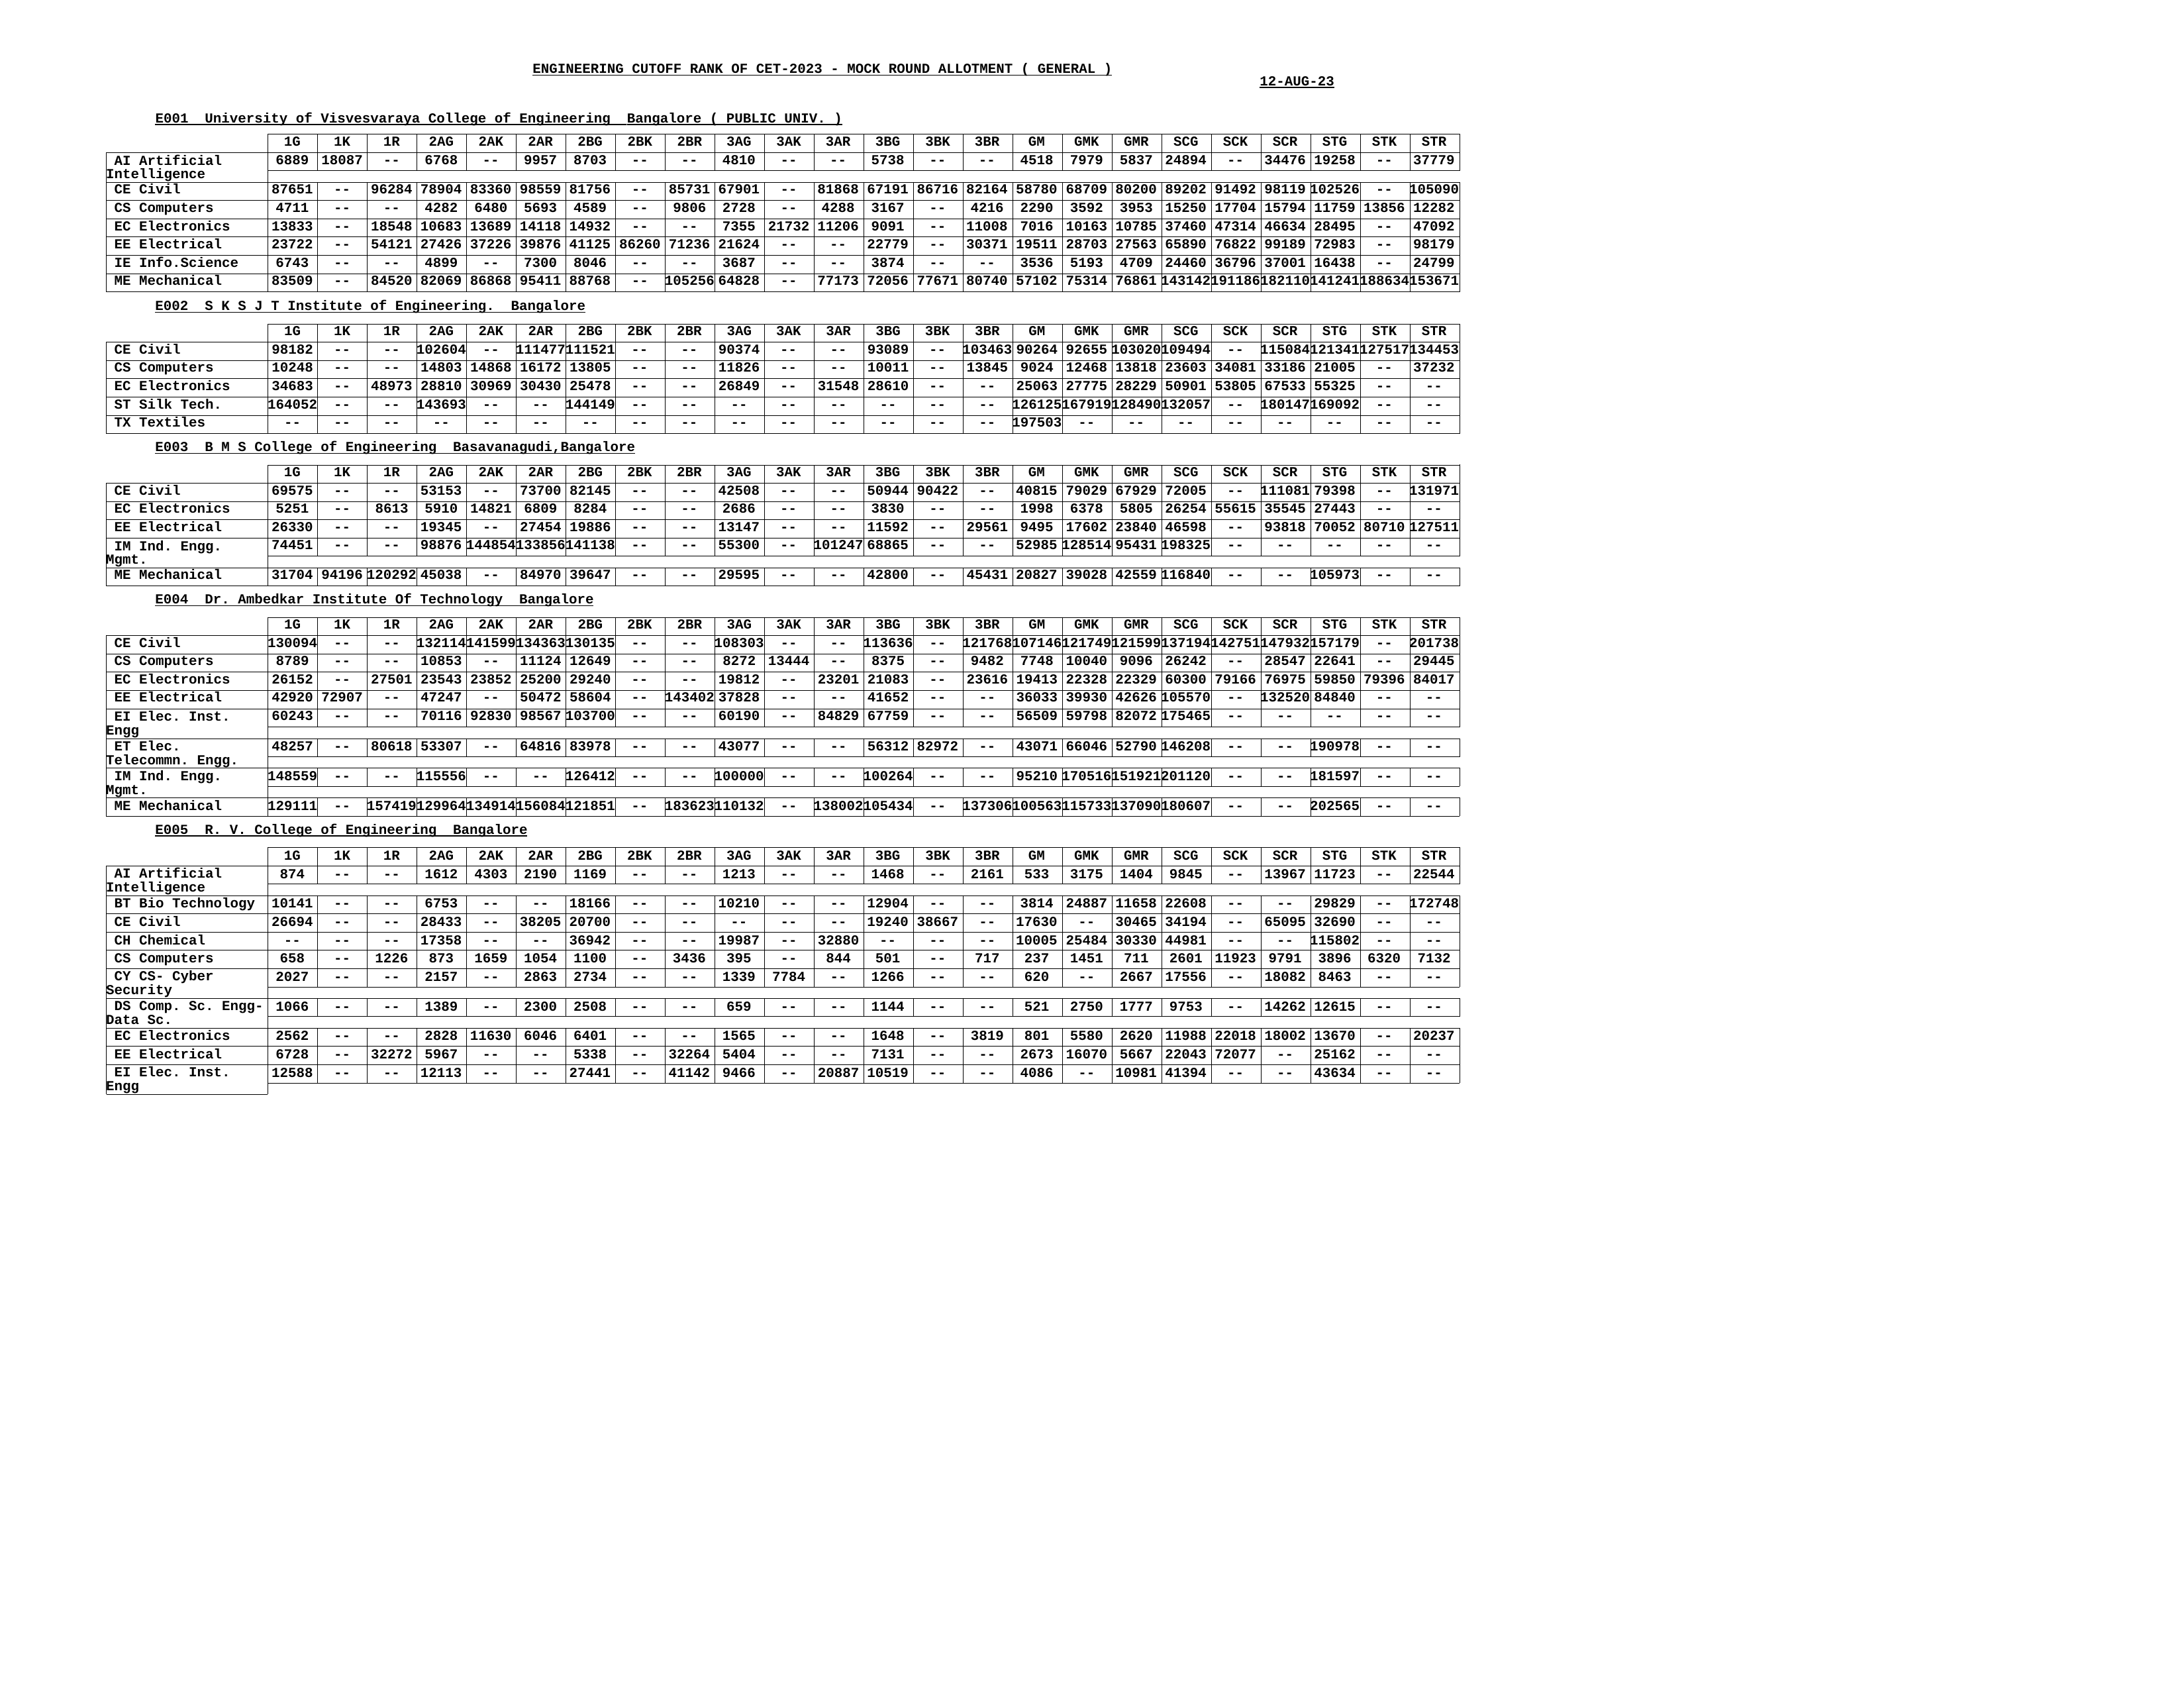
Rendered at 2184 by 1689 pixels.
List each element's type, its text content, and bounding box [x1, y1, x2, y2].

table_cell 18082 [1262, 969, 1311, 986]
table_cell 6889 [268, 153, 317, 170]
table_cell -- [616, 654, 665, 672]
table_cell 22329 [1113, 672, 1162, 690]
table_cell -- [964, 256, 1013, 273]
table_cell 164052 [268, 397, 317, 415]
table_cell -- [517, 1065, 566, 1082]
table_cell -- [1262, 1047, 1311, 1064]
table_cell -- [616, 1065, 665, 1082]
table_cell -- [616, 397, 665, 415]
table_cell 84970 [517, 568, 566, 586]
table_header 2BR [666, 466, 715, 483]
table_cell 71236 [666, 237, 715, 255]
table_cell 45038 [417, 568, 466, 586]
table_cell -- [368, 914, 417, 932]
table_cell -- [318, 219, 367, 236]
table_cell -- [666, 568, 715, 586]
table_cell -- [318, 538, 367, 556]
table_cell -- [1212, 914, 1261, 932]
table_header 2BG [566, 134, 615, 152]
table_cell 1066 [268, 999, 317, 1016]
table_cell -- [368, 768, 417, 786]
table_cell -- [368, 933, 417, 950]
table_cell 13856 [1361, 201, 1410, 219]
table_cell 53153 [417, 484, 466, 501]
table_cell -- [616, 636, 665, 654]
table_cell 13967 [1262, 866, 1311, 884]
table_cell ET Elec. Telecommn. Engg. [107, 739, 268, 768]
table_cell 67191 [864, 183, 913, 200]
table_cell -- [964, 1065, 1013, 1082]
table_cell IM Ind. Engg. Mgmt. [107, 538, 268, 568]
table_cell 68865 [864, 538, 913, 556]
table_cell CS Computers [107, 361, 268, 378]
table_cell 84017 [1411, 672, 1460, 690]
table_cell 501 [864, 950, 913, 968]
table_cell 13147 [715, 520, 764, 538]
table_header SCK [1212, 618, 1261, 635]
table_cell TX Textiles [107, 416, 268, 433]
table_cell -- [765, 502, 814, 519]
table_cell 10163 [1063, 219, 1112, 236]
table_cell EE Electrical [107, 520, 268, 538]
table_cell 60190 [715, 709, 764, 727]
table_cell 24887 [1063, 896, 1112, 913]
table_cell 60300 [1162, 672, 1211, 690]
table_cell [268, 556, 1460, 568]
table_cell 86868 [467, 274, 516, 291]
table_cell -- [566, 416, 615, 433]
table_cell 7016 [1013, 219, 1062, 236]
table_cell 37232 [1411, 361, 1460, 378]
table_cell 144149 [566, 397, 615, 415]
table_cell 22328 [1063, 672, 1112, 690]
table_cell 17704 [1212, 201, 1261, 219]
table_cell -- [914, 691, 963, 708]
table_cell -- [964, 502, 1013, 519]
table_cell 1659 [467, 950, 516, 968]
table_cell -- [616, 933, 665, 950]
table_cell -- [964, 691, 1013, 708]
table_header STK [1361, 325, 1410, 342]
table_cell -- [1411, 691, 1460, 708]
table_header 2AR [517, 618, 566, 635]
table_cell 67901 [715, 183, 764, 200]
table_cell -- [666, 914, 715, 932]
table_cell 23722 [268, 237, 317, 255]
table_cell -- [616, 520, 665, 538]
table_cell 84520 [368, 274, 417, 291]
table_cell -- [765, 1047, 814, 1064]
table_cell -- [815, 866, 864, 884]
table_cell -- [914, 636, 963, 654]
table_header 2BR [666, 618, 715, 635]
table_cell -- [1063, 914, 1112, 932]
table_cell -- [368, 256, 417, 273]
table_header 3AG [715, 466, 764, 483]
table_cell 2620 [1113, 1029, 1162, 1046]
table_cell -- [914, 342, 963, 360]
table_cell 6728 [268, 1047, 317, 1064]
table_cell 126125 [1013, 397, 1062, 415]
table_cell -- [368, 416, 417, 433]
table_cell CS Computers [107, 201, 268, 219]
table_cell 143402 [666, 691, 715, 708]
table_cell -- [517, 416, 566, 433]
table_cell 156084 [517, 798, 566, 816]
table_cell -- [616, 153, 665, 170]
table_header 3BK [914, 848, 963, 866]
table_cell -- [318, 999, 367, 1016]
table_cell -- [517, 397, 566, 415]
table_cell -- [467, 416, 516, 433]
table_cell 70116 [417, 709, 466, 727]
table_cell -- [616, 484, 665, 501]
table_cell -- [616, 866, 665, 884]
table_cell 80740 [964, 274, 1013, 291]
table_cell -- [368, 866, 417, 884]
table_cell -- [616, 914, 665, 932]
table_cell -- [616, 950, 665, 968]
table_cell -- [1113, 416, 1162, 433]
table_cell -- [368, 636, 417, 654]
table_cell -- [318, 237, 367, 255]
table_cell 620 [1013, 969, 1062, 986]
table_cell 95210 [1013, 768, 1062, 786]
table_cell 12588 [268, 1065, 317, 1082]
table_cell EC Electronics [107, 672, 268, 690]
table_cell 25484 [1063, 933, 1112, 950]
table_cell 8375 [864, 654, 913, 672]
table_header GMR [1113, 848, 1162, 866]
table_cell 34081 [1212, 361, 1261, 378]
table_header STR [1411, 466, 1460, 483]
table_cell -- [666, 896, 715, 913]
table_header 1R [368, 325, 417, 342]
table_cell 65095 [1262, 914, 1311, 932]
table_cell -- [1212, 709, 1261, 727]
table_cell -- [815, 484, 864, 501]
table_cell 102604 [417, 342, 466, 360]
table_cell -- [914, 379, 963, 397]
table_cell -- [1361, 1047, 1410, 1064]
table_header STR [1411, 848, 1460, 866]
table_cell -- [1361, 397, 1410, 415]
table_cell 42800 [864, 568, 913, 586]
table_cell -- [1262, 709, 1311, 727]
table_cell 42920 [268, 691, 317, 708]
table_cell 48257 [268, 739, 317, 756]
table_header GMR [1113, 466, 1162, 483]
table_cell -- [368, 709, 417, 727]
table_cell -- [1311, 709, 1360, 727]
table_cell -- [765, 739, 814, 756]
table_cell -- [467, 1047, 516, 1064]
table_cell 11658 [1113, 896, 1162, 913]
table_cell -- [765, 798, 814, 816]
table_header 2AG [417, 848, 466, 866]
table_header 2BG [566, 325, 615, 342]
table_header STK [1361, 848, 1410, 866]
table_cell -- [864, 416, 913, 433]
table_cell 3436 [666, 950, 715, 968]
table_cell 10011 [864, 361, 913, 378]
table_cell 10981 [1113, 1065, 1162, 1082]
table_cell 72983 [1311, 237, 1360, 255]
table_cell 78904 [417, 183, 466, 200]
table_cell -- [467, 1065, 516, 1082]
table_header 3AK [765, 848, 814, 866]
table_header 2AR [517, 325, 566, 342]
table_cell 19345 [417, 520, 466, 538]
table_cell -- [616, 1029, 665, 1046]
table_cell 5693 [517, 201, 566, 219]
table_cell 3175 [1063, 866, 1112, 884]
table_cell -- [616, 969, 665, 986]
table_cell 13818 [1113, 361, 1162, 378]
table_cell -- [1212, 568, 1261, 586]
table_cell -- [1262, 768, 1311, 786]
table_cell 5837 [1113, 153, 1162, 170]
table_cell 22544 [1411, 866, 1460, 884]
table_cell -- [467, 933, 516, 950]
table_cell 56312 [864, 739, 913, 756]
table_header STK [1361, 134, 1410, 152]
table_cell -- [914, 672, 963, 690]
table_cell -- [467, 768, 516, 786]
table_cell -- [616, 342, 665, 360]
table_cell 98567 [517, 709, 566, 727]
table_cell 65890 [1162, 237, 1211, 255]
table_cell 42559 [1113, 568, 1162, 586]
table_cell 25162 [1311, 1047, 1360, 1064]
table_cell AI Artificial Intelligence [107, 866, 268, 896]
table_cell -- [1411, 1065, 1460, 1082]
table_cell 5580 [1063, 1029, 1112, 1046]
table_cell -- [765, 950, 814, 968]
table_cell 72005 [1162, 484, 1211, 501]
table_cell 169092 [1311, 397, 1360, 415]
table_cell 87651 [268, 183, 317, 200]
table_header STG [1311, 325, 1360, 342]
table_cell EC Electronics [107, 502, 268, 519]
table_cell EC Electronics [107, 1029, 268, 1046]
table_cell 22641 [1311, 654, 1360, 672]
table_header 3AR [815, 848, 864, 866]
table_cell 2828 [417, 1029, 466, 1046]
table_cell -- [318, 636, 367, 654]
table_cell -- [1212, 484, 1261, 501]
table_cell -- [815, 520, 864, 538]
table_cell 26849 [715, 379, 764, 397]
table_cell CE Civil [107, 636, 268, 654]
table_cell -- [368, 1065, 417, 1082]
table_cell CH Chemical [107, 933, 268, 950]
table_cell -- [1262, 1065, 1311, 1082]
table_cell -- [616, 502, 665, 519]
table_cell 10040 [1063, 654, 1112, 672]
table_cell 1612 [417, 866, 466, 884]
table_cell 105090 [1411, 183, 1460, 200]
table_cell -- [815, 153, 864, 170]
table_cell -- [666, 484, 715, 501]
table_cell 2734 [566, 969, 615, 986]
table_cell -- [368, 969, 417, 986]
table_cell -- [368, 397, 417, 415]
table_cell 11988 [1162, 1029, 1211, 1046]
table_cell 15794 [1262, 201, 1311, 219]
table_cell -- [964, 739, 1013, 756]
table_cell CE Civil [107, 342, 268, 360]
table_cell -- [1411, 739, 1460, 756]
table_cell -- [914, 798, 963, 816]
table_cell 77173 [815, 274, 864, 291]
table_cell -- [1212, 538, 1261, 556]
table_cell 32690 [1311, 914, 1360, 932]
table_cell 127511 [1411, 520, 1460, 538]
table_cell 55615 [1212, 502, 1261, 519]
table_cell [268, 884, 1460, 896]
table_cell 95411 [517, 274, 566, 291]
table_cell -- [765, 183, 814, 200]
table_cell ST Silk Tech. [107, 397, 268, 415]
table_header 2BK [616, 618, 665, 635]
table_cell 34476 [1262, 153, 1311, 170]
table_cell -- [914, 256, 963, 273]
table_cell -- [1361, 709, 1410, 727]
table_cell -- [1361, 739, 1410, 756]
table_cell -- [1212, 999, 1261, 1016]
table_cell 9024 [1013, 361, 1062, 378]
table_cell 90264 [1013, 342, 1062, 360]
table_cell 8284 [566, 502, 615, 519]
table_cell 16070 [1063, 1047, 1112, 1064]
table_cell -- [914, 969, 963, 986]
table_cell 5338 [566, 1047, 615, 1064]
table_cell 395 [715, 950, 764, 968]
table_cell -- [914, 866, 963, 884]
table_cell -- [318, 520, 367, 538]
table_cell -- [368, 654, 417, 672]
table_header SCG [1162, 466, 1211, 483]
table_cell 1998 [1013, 502, 1062, 519]
table_cell -- [914, 538, 963, 556]
table_header GMR [1113, 325, 1162, 342]
table_cell 2157 [417, 969, 466, 986]
table_header 3AG [715, 618, 764, 635]
table_cell -- [1411, 379, 1460, 397]
table_cell 6401 [566, 1029, 615, 1046]
table_cell [268, 1084, 1460, 1094]
table_cell 95431 [1113, 538, 1162, 556]
table_cell 76822 [1212, 237, 1261, 255]
table_cell 28433 [417, 914, 466, 932]
table_cell 24460 [1162, 256, 1211, 273]
table_cell -- [864, 933, 913, 950]
table_header 3AG [715, 134, 764, 152]
table_cell 52790 [1113, 739, 1162, 756]
table_cell 15250 [1162, 201, 1211, 219]
table_cell 180607 [1162, 798, 1211, 816]
table_cell 121749 [1063, 636, 1112, 654]
table_cell 27563 [1113, 237, 1162, 255]
table_cell 27443 [1311, 502, 1360, 519]
table_cell -- [666, 520, 715, 538]
table_cell 113636 [864, 636, 913, 654]
table_cell -- [318, 342, 367, 360]
table_cell 8789 [268, 654, 317, 672]
table_cell 67929 [1113, 484, 1162, 501]
table_cell -- [616, 798, 665, 816]
table_cell 68709 [1063, 183, 1112, 200]
table_cell -- [1411, 416, 1460, 433]
table_cell 79029 [1063, 484, 1112, 501]
table_cell -- [616, 691, 665, 708]
table_cell 11630 [467, 1029, 516, 1046]
table_cell -- [1212, 933, 1261, 950]
table_header GMK [1063, 134, 1112, 152]
table_cell 90374 [715, 342, 764, 360]
table_cell -- [815, 256, 864, 273]
table_cell -- [765, 568, 814, 586]
table_header SCG [1162, 325, 1211, 342]
table_cell 105973 [1311, 568, 1360, 586]
table_cell 14932 [566, 219, 615, 236]
table_cell 17358 [417, 933, 466, 950]
table_cell 138002 [815, 798, 864, 816]
table_cell 134363 [517, 636, 566, 654]
table_cell 16438 [1311, 256, 1360, 273]
table_cell 2300 [517, 999, 566, 1016]
table_cell -- [815, 739, 864, 756]
table_cell 12904 [864, 896, 913, 913]
table_cell -- [815, 768, 864, 786]
table_cell 4589 [566, 201, 615, 219]
table_cell AI Artificial Intelligence [107, 153, 268, 181]
table_cell 20237 [1411, 1029, 1460, 1046]
table_cell -- [1411, 798, 1460, 816]
table_header SCK [1212, 848, 1261, 866]
table_cell 47314 [1212, 219, 1261, 236]
table_cell 137194 [1162, 636, 1211, 654]
table_cell 132520 [1262, 691, 1311, 708]
table_cell 5667 [1113, 1047, 1162, 1064]
table_cell -- [666, 379, 715, 397]
table_cell 3819 [964, 1029, 1013, 1046]
table_cell 137306 [964, 798, 1013, 816]
table_cell 3592 [1063, 201, 1112, 219]
table_cell -- [1361, 153, 1410, 170]
table_header SCG [1162, 618, 1211, 635]
table_cell 26330 [268, 520, 317, 538]
table_cell 70052 [1311, 520, 1360, 538]
table_cell -- [616, 999, 665, 1016]
table_cell -- [1361, 1065, 1410, 1082]
table_cell -- [666, 999, 715, 1016]
table_cell 134453 [1411, 342, 1460, 360]
table_cell 20887 [815, 1065, 864, 1082]
table_cell 103700 [566, 709, 615, 727]
table_cell 25478 [566, 379, 615, 397]
table_cell 10785 [1113, 219, 1162, 236]
table_cell -- [666, 219, 715, 236]
table_cell EE Electrical [107, 691, 268, 708]
table_cell -- [765, 153, 814, 170]
table_cell 137090 [1113, 798, 1162, 816]
table_cell 98559 [517, 183, 566, 200]
table_cell 141241 [1311, 274, 1360, 291]
table_cell 98119 [1262, 183, 1311, 200]
table_cell 14262 [1262, 999, 1311, 1016]
table_header 3AR [815, 618, 864, 635]
table_cell -- [815, 237, 864, 255]
table_header SCR [1262, 618, 1311, 635]
table_cell 41125 [566, 237, 615, 255]
table_cell 23201 [815, 672, 864, 690]
table_cell -- [815, 416, 864, 433]
table_header 2BK [616, 325, 665, 342]
table_cell 100000 [715, 768, 764, 786]
table_header [106, 847, 268, 866]
table_cell 188634 [1361, 274, 1410, 291]
table_cell 10519 [864, 1065, 913, 1082]
table_cell -- [815, 1029, 864, 1046]
table_cell 14803 [417, 361, 466, 378]
table_cell -- [815, 969, 864, 986]
table_cell -- [318, 654, 367, 672]
table_header 2AG [417, 325, 466, 342]
table_cell DS Comp. Sc. Engg- Data Sc. [107, 999, 268, 1028]
table_cell 26152 [268, 672, 317, 690]
table_header STR [1411, 134, 1460, 152]
table_cell -- [815, 999, 864, 1016]
table_cell -- [318, 502, 367, 519]
table_cell 46598 [1162, 520, 1211, 538]
table_cell 50944 [864, 484, 913, 501]
table_cell 28229 [1113, 379, 1162, 397]
table_cell 7979 [1063, 153, 1112, 170]
table_cell 92830 [467, 709, 516, 727]
table_cell -- [616, 256, 665, 273]
table_cell 39930 [1063, 691, 1112, 708]
table_cell -- [616, 896, 665, 913]
table_header 1G [268, 848, 317, 866]
table_cell 801 [1013, 1029, 1062, 1046]
table_header 3BR [964, 466, 1013, 483]
table_cell -- [964, 538, 1013, 556]
table_cell 143693 [417, 397, 466, 415]
table_cell CY CS- Cyber Security [107, 969, 268, 998]
table_cell 10853 [417, 654, 466, 672]
table_header 2BR [666, 325, 715, 342]
table_cell -- [666, 866, 715, 884]
table_cell 12468 [1063, 361, 1112, 378]
table_cell 47247 [417, 691, 466, 708]
table_header 3AK [765, 325, 814, 342]
table_cell 83360 [467, 183, 516, 200]
table_header 2BG [566, 466, 615, 483]
table_header 3AR [815, 466, 864, 483]
table_cell 26694 [268, 914, 317, 932]
table_header 3AG [715, 848, 764, 866]
table_header 2AR [517, 466, 566, 483]
table_header 3BG [864, 848, 913, 866]
table_cell -- [1262, 933, 1311, 950]
table_cell -- [914, 397, 963, 415]
table_cell 72907 [318, 691, 367, 708]
table_cell 83978 [566, 739, 615, 756]
table_cell -- [1262, 739, 1311, 756]
table_cell 1213 [715, 866, 764, 884]
table_header 1G [268, 134, 317, 152]
table_cell 129111 [268, 798, 317, 816]
table_cell -- [616, 379, 665, 397]
table_header 2AG [417, 618, 466, 635]
table_cell 128490 [1113, 397, 1162, 415]
table_cell -- [318, 361, 367, 378]
table_cell 34194 [1162, 914, 1211, 932]
table_header SCR [1262, 848, 1311, 866]
table_cell BT Bio Technology [107, 896, 268, 913]
table_cell -- [1361, 798, 1410, 816]
table_cell 2686 [715, 502, 764, 519]
table_cell 28610 [864, 379, 913, 397]
table_cell 41652 [864, 691, 913, 708]
table_cell 115733 [1063, 798, 1112, 816]
table_header SCR [1262, 466, 1311, 483]
table_cell -- [1212, 1065, 1261, 1082]
table_cell 43634 [1311, 1065, 1360, 1082]
table_cell -- [368, 896, 417, 913]
table_cell 5738 [864, 153, 913, 170]
table_cell -- [964, 896, 1013, 913]
table_cell 47092 [1411, 219, 1460, 236]
table_cell -- [765, 484, 814, 501]
table_cell 148559 [268, 768, 317, 786]
table_cell 121599 [1113, 636, 1162, 654]
table_cell 9791 [1262, 950, 1311, 968]
table_cell 82072 [1113, 709, 1162, 727]
table_cell -- [815, 691, 864, 708]
table_cell 8046 [566, 256, 615, 273]
table_cell 1389 [417, 999, 466, 1016]
table_cell 27454 [517, 520, 566, 538]
table_cell -- [368, 484, 417, 501]
table_header 2BK [616, 134, 665, 152]
table_cell 3814 [1013, 896, 1062, 913]
table_cell 11206 [815, 219, 864, 236]
table_cell 58604 [566, 691, 615, 708]
table_header 3BG [864, 618, 913, 635]
table_cell 29829 [1311, 896, 1360, 913]
table_cell -- [318, 768, 367, 786]
table_cell 198325 [1162, 538, 1211, 556]
table_cell 82972 [914, 739, 963, 756]
table_cell 3874 [864, 256, 913, 273]
table_cell 46634 [1262, 219, 1311, 236]
table_cell 18002 [1262, 1029, 1311, 1046]
table_header [106, 464, 268, 483]
table_cell -- [914, 1047, 963, 1064]
table_cell 82164 [964, 183, 1013, 200]
table_cell 2290 [1013, 201, 1062, 219]
table_cell 533 [1013, 866, 1062, 884]
table_cell 27441 [566, 1065, 615, 1082]
table_cell -- [914, 1029, 963, 1046]
table_cell 100264 [864, 768, 913, 786]
table_cell 30465 [1113, 914, 1162, 932]
table_cell 4810 [715, 153, 764, 170]
table_cell 17630 [1013, 914, 1062, 932]
table_cell 6768 [417, 153, 466, 170]
table_cell -- [815, 502, 864, 519]
table_cell 874 [268, 866, 317, 884]
table_cell 11826 [715, 361, 764, 378]
table_cell -- [765, 933, 814, 950]
table_cell 9806 [666, 201, 715, 219]
table_header STG [1311, 618, 1360, 635]
table_cell -- [666, 636, 715, 654]
table_header [106, 324, 268, 342]
table_cell 1451 [1063, 950, 1112, 968]
table_cell 121768 [964, 636, 1013, 654]
table_cell 31548 [815, 379, 864, 397]
table_header [106, 134, 268, 152]
table_cell -- [467, 153, 516, 170]
table_cell 57102 [1013, 274, 1062, 291]
table_cell [268, 727, 1460, 738]
table_cell 9482 [964, 654, 1013, 672]
table_cell 32264 [666, 1047, 715, 1064]
table_header STR [1411, 325, 1460, 342]
table_cell 167919 [1063, 397, 1112, 415]
table_cell -- [765, 914, 814, 932]
table_cell 34683 [268, 379, 317, 397]
table_cell 30969 [467, 379, 516, 397]
table_cell 6753 [417, 896, 466, 913]
table_cell 39876 [517, 237, 566, 255]
table_cell 107146 [1013, 636, 1062, 654]
table_cell 13845 [964, 361, 1013, 378]
table_cell 132114 [417, 636, 466, 654]
table_cell -- [417, 416, 466, 433]
table_cell 111521 [566, 342, 615, 360]
table_header GM [1013, 325, 1062, 342]
table_cell -- [1212, 798, 1261, 816]
table_cell 6046 [517, 1029, 566, 1046]
table_cell 45431 [964, 568, 1013, 586]
table_cell -- [765, 416, 814, 433]
table_header 2BK [616, 466, 665, 483]
table_cell 37001 [1262, 256, 1311, 273]
table_cell 5967 [417, 1047, 466, 1064]
table_cell 131971 [1411, 484, 1460, 501]
table_cell -- [318, 201, 367, 219]
table_cell 39647 [566, 568, 615, 586]
table_cell 56509 [1013, 709, 1062, 727]
table_cell -- [1411, 969, 1460, 986]
table_cell 18548 [368, 219, 417, 236]
table_cell 2027 [268, 969, 317, 986]
table_cell 59850 [1311, 672, 1360, 690]
table_cell 79398 [1311, 484, 1360, 501]
table_cell 3896 [1311, 950, 1360, 968]
table_cell EI Elec. Inst. Engg [107, 709, 268, 738]
table_cell 103020 [1113, 342, 1162, 360]
table_cell 4216 [964, 201, 1013, 219]
table_cell 22779 [864, 237, 913, 255]
table_cell -- [616, 201, 665, 219]
table_cell 69575 [268, 484, 317, 501]
table_cell -- [666, 739, 715, 756]
table_cell -- [1361, 568, 1410, 586]
table_cell -- [368, 538, 417, 556]
table_cell 110132 [715, 798, 764, 816]
table_cell 10683 [417, 219, 466, 236]
table_cell -- [318, 739, 367, 756]
table_cell 151921 [1113, 768, 1162, 786]
table_cell -- [318, 1065, 367, 1082]
table_cell 5404 [715, 1047, 764, 1064]
table_cell 1404 [1113, 866, 1162, 884]
table_cell 55325 [1311, 379, 1360, 397]
table_cell 23616 [964, 672, 1013, 690]
table_cell 22608 [1162, 896, 1211, 913]
table_cell 50472 [517, 691, 566, 708]
table_cell 153671 [1411, 274, 1460, 291]
table_cell -- [368, 153, 417, 170]
table_header 1G [268, 325, 317, 342]
table_cell 23543 [417, 672, 466, 690]
table_cell 18087 [318, 153, 367, 170]
table_cell 43077 [715, 739, 764, 756]
table_cell 8613 [368, 502, 417, 519]
table_cell -- [914, 933, 963, 950]
table_cell -- [914, 568, 963, 586]
table_cell -- [964, 933, 1013, 950]
table_cell -- [1361, 768, 1410, 786]
table_cell 28547 [1262, 654, 1311, 672]
table_cell -- [765, 256, 814, 273]
table_cell -- [1063, 1065, 1112, 1082]
table_header 3BR [964, 848, 1013, 866]
table_header 2AR [517, 134, 566, 152]
table_cell -- [666, 933, 715, 950]
table_cell 3953 [1113, 201, 1162, 219]
table_cell -- [1411, 999, 1460, 1016]
table_header 3BK [914, 134, 963, 152]
table_cell 67759 [864, 709, 913, 727]
table_cell -- [765, 691, 814, 708]
table_cell 2863 [517, 969, 566, 986]
table_cell 2190 [517, 866, 566, 884]
table_header 3BK [914, 618, 963, 635]
table_cell -- [517, 896, 566, 913]
table_cell 31704 [268, 568, 317, 586]
table_cell -- [616, 274, 665, 291]
text E003 B M S College of Engineering Basavanagudi,Bangalore [155, 440, 1863, 456]
table_cell 115556 [417, 768, 466, 786]
table_cell -- [666, 416, 715, 433]
table_header STK [1361, 618, 1410, 635]
table_cell 29240 [566, 672, 615, 690]
table_cell -- [914, 654, 963, 672]
table_cell 10248 [268, 361, 317, 378]
table_cell CS Computers [107, 654, 268, 672]
table_cell -- [1411, 568, 1460, 586]
table_cell 12649 [566, 654, 615, 672]
table_cell 14821 [467, 502, 516, 519]
table_cell -- [616, 361, 665, 378]
table_cell -- [616, 219, 665, 236]
table_cell -- [1311, 538, 1360, 556]
table_cell -- [1411, 502, 1460, 519]
table_cell 711 [1113, 950, 1162, 968]
table_cell -- [815, 1047, 864, 1064]
table_cell -- [1262, 896, 1311, 913]
table_cell 90422 [914, 484, 963, 501]
table_cell -- [1262, 538, 1311, 556]
table_cell IE Info.Science [107, 256, 268, 273]
table_cell 1468 [864, 866, 913, 884]
table_cell -- [1411, 1047, 1460, 1064]
table_cell 35545 [1262, 502, 1311, 519]
table_cell -- [815, 342, 864, 360]
table_cell 27775 [1063, 379, 1112, 397]
table_cell -- [914, 768, 963, 786]
table_cell 13833 [268, 219, 317, 236]
table_cell -- [318, 397, 367, 415]
table_cell -- [318, 866, 367, 884]
table_cell -- [1212, 866, 1261, 884]
table_cell -- [467, 969, 516, 986]
table_cell 80710 [1361, 520, 1410, 538]
table_header GMR [1113, 618, 1162, 635]
table_cell -- [1212, 416, 1261, 433]
table_cell -- [765, 397, 814, 415]
table_cell 111081 [1262, 484, 1311, 501]
table_header 1R [368, 848, 417, 866]
table_cell -- [1361, 999, 1410, 1016]
table_cell -- [914, 709, 963, 727]
table_cell -- [964, 969, 1013, 986]
table_cell 2728 [715, 201, 764, 219]
table_cell 29561 [964, 520, 1013, 538]
table_cell 64828 [715, 274, 764, 291]
table_header 1G [268, 466, 317, 483]
table_header 2BR [666, 848, 715, 866]
table_header 3AG [715, 325, 764, 342]
table_cell -- [1361, 237, 1410, 255]
table_cell -- [815, 896, 864, 913]
table_cell 37779 [1411, 153, 1460, 170]
table_cell 12615 [1311, 999, 1360, 1016]
table_cell 102526 [1311, 183, 1360, 200]
table_cell -- [914, 201, 963, 219]
table_header SCG [1162, 134, 1211, 152]
table_header 1K [318, 466, 367, 483]
table_header 3BR [964, 618, 1013, 635]
table_cell -- [964, 768, 1013, 786]
table_cell 9753 [1162, 999, 1211, 1016]
table_cell 133856 [517, 538, 566, 556]
table_cell 201120 [1162, 768, 1211, 786]
table_cell -- [517, 768, 566, 786]
table_cell -- [1361, 636, 1410, 654]
table_cell 19258 [1311, 153, 1360, 170]
table_cell 80618 [368, 739, 417, 756]
table_cell 64816 [517, 739, 566, 756]
table_cell 52985 [1013, 538, 1062, 556]
text E005 R. V. College of Engineering Bangalore [155, 823, 1863, 838]
table_cell -- [318, 798, 367, 816]
table_header STR [1411, 618, 1460, 635]
table_cell 521 [1013, 999, 1062, 1016]
table_cell 14868 [467, 361, 516, 378]
table_cell -- [914, 999, 963, 1016]
table_cell 202565 [1311, 798, 1360, 816]
table_cell -- [318, 709, 367, 727]
table_cell 115802 [1311, 933, 1360, 950]
table_cell -- [318, 484, 367, 501]
table_cell 83509 [268, 274, 317, 291]
table_cell -- [765, 361, 814, 378]
table_cell 4086 [1013, 1065, 1062, 1082]
table_cell 75314 [1063, 274, 1112, 291]
table_cell -- [1361, 416, 1410, 433]
table_cell 6743 [268, 256, 317, 273]
table_cell 4303 [467, 866, 516, 884]
table_header GMK [1063, 848, 1112, 866]
table_cell 5910 [417, 502, 466, 519]
table_header 3BG [864, 466, 913, 483]
table_cell -- [765, 768, 814, 786]
table_cell -- [964, 379, 1013, 397]
table_cell 873 [417, 950, 466, 968]
table_cell 42626 [1113, 691, 1162, 708]
table_cell -- [765, 201, 814, 219]
table_cell -- [1212, 691, 1261, 708]
table_header SCR [1262, 134, 1311, 152]
table_header 2AK [467, 466, 516, 483]
table_cell 80200 [1113, 183, 1162, 200]
table_cell 4711 [268, 201, 317, 219]
table_cell -- [666, 969, 715, 986]
table_cell -- [964, 153, 1013, 170]
table_cell -- [318, 896, 367, 913]
table_cell 141138 [566, 538, 615, 556]
table_cell -- [765, 237, 814, 255]
table_cell -- [964, 416, 1013, 433]
table_cell -- [1361, 933, 1410, 950]
table_cell -- [715, 914, 764, 932]
table_cell -- [815, 397, 864, 415]
table_header 2AR [517, 848, 566, 866]
table_cell [268, 757, 1460, 768]
table_cell -- [914, 153, 963, 170]
table_cell 41394 [1162, 1065, 1211, 1082]
table_header GMK [1063, 325, 1112, 342]
table_cell 93089 [864, 342, 913, 360]
table_cell -- [765, 342, 814, 360]
table_header 2BG [566, 618, 615, 635]
table_cell -- [1212, 520, 1261, 538]
table_cell 190978 [1311, 739, 1360, 756]
table_cell 3167 [864, 201, 913, 219]
table_cell 30371 [964, 237, 1013, 255]
table_header 2BK [616, 848, 665, 866]
table_cell 111477 [517, 342, 566, 360]
table_header GM [1013, 618, 1062, 635]
table_cell -- [1311, 416, 1360, 433]
table_header 2AG [417, 134, 466, 152]
table_cell -- [467, 342, 516, 360]
table_cell EE Electrical [107, 237, 268, 255]
table_cell -- [914, 416, 963, 433]
table_cell 14118 [517, 219, 566, 236]
table_cell 99189 [1262, 237, 1311, 255]
table_cell -- [715, 416, 764, 433]
table_cell 82069 [417, 274, 466, 291]
table_cell -- [1212, 739, 1261, 756]
table_cell 121341 [1311, 342, 1360, 360]
table_header 3AK [765, 134, 814, 152]
table_cell -- [815, 914, 864, 932]
table_cell -- [318, 379, 367, 397]
table_cell -- [318, 256, 367, 273]
table_cell 9096 [1113, 654, 1162, 672]
table_cell 7132 [1411, 950, 1460, 968]
table_cell -- [914, 219, 963, 236]
table_cell 60243 [268, 709, 317, 727]
table_cell 172748 [1411, 896, 1460, 913]
table_cell 6320 [1361, 950, 1410, 968]
table_cell -- [765, 636, 814, 654]
table_cell -- [1361, 219, 1410, 236]
table_cell 23852 [467, 672, 516, 690]
table_cell 19886 [566, 520, 615, 538]
table_cell 85731 [666, 183, 715, 200]
table_cell -- [666, 538, 715, 556]
table_cell -- [1411, 933, 1460, 950]
table_cell 7300 [517, 256, 566, 273]
table_cell 7784 [765, 969, 814, 986]
text E002 S K S J T Institute of Engineering. Bangalore [155, 299, 1863, 315]
table_cell 16172 [517, 361, 566, 378]
table_cell 13444 [765, 654, 814, 672]
table_cell 9957 [517, 153, 566, 170]
table_cell 67533 [1262, 379, 1311, 397]
table_cell 28703 [1063, 237, 1112, 255]
table_header 3AR [815, 325, 864, 342]
table_cell -- [1063, 969, 1112, 986]
table_cell 98182 [268, 342, 317, 360]
table_cell 1226 [368, 950, 417, 968]
table_cell -- [715, 397, 764, 415]
table_header 1K [318, 618, 367, 635]
table_cell -- [318, 1029, 367, 1046]
table_cell 77671 [914, 274, 963, 291]
table_cell 100563 [1013, 798, 1062, 816]
table_cell -- [1361, 183, 1410, 200]
table_header GM [1013, 848, 1062, 866]
table_header 3AR [815, 134, 864, 152]
table_cell -- [467, 568, 516, 586]
table_cell -- [368, 691, 417, 708]
table_cell -- [616, 568, 665, 586]
table_cell -- [1361, 502, 1410, 519]
table_cell -- [1411, 914, 1460, 932]
table_cell 8272 [715, 654, 764, 672]
table_cell -- [318, 969, 367, 986]
table_cell 1266 [864, 969, 913, 986]
table_cell 37460 [1162, 219, 1211, 236]
table_cell CS Computers [107, 950, 268, 968]
table_cell 84840 [1311, 691, 1360, 708]
table_cell [268, 787, 1460, 797]
table_header 2BR [666, 134, 715, 152]
table_cell 50901 [1162, 379, 1211, 397]
table_cell 12113 [417, 1065, 466, 1082]
table_cell -- [467, 914, 516, 932]
table_cell -- [1361, 361, 1410, 378]
table_header GMR [1113, 134, 1162, 152]
table_cell 115084 [1262, 342, 1311, 360]
table_cell -- [318, 672, 367, 690]
table_cell -- [1411, 768, 1460, 786]
table_cell -- [666, 502, 715, 519]
table_cell -- [268, 416, 317, 433]
table_cell 29595 [715, 568, 764, 586]
table_cell 11008 [964, 219, 1013, 236]
table_header 2BG [566, 848, 615, 866]
table_cell 25063 [1013, 379, 1062, 397]
table_cell 844 [815, 950, 864, 968]
table_cell [268, 171, 1460, 181]
table_cell -- [815, 361, 864, 378]
table_cell 7131 [864, 1047, 913, 1064]
table_cell 127517 [1361, 342, 1410, 360]
table_cell -- [964, 397, 1013, 415]
table_cell -- [467, 397, 516, 415]
table_cell 142751 [1212, 636, 1261, 654]
table_cell IM Ind. Engg. Mgmt. [107, 768, 268, 797]
table_header SCK [1212, 134, 1261, 152]
table_cell 180147 [1262, 397, 1311, 415]
table_cell 42508 [715, 484, 764, 501]
table_cell 101247 [815, 538, 864, 556]
table_cell 11923 [1212, 950, 1261, 968]
table_cell CE Civil [107, 183, 268, 200]
table_cell 103463 [964, 342, 1013, 360]
table_cell -- [616, 739, 665, 756]
table_cell -- [368, 342, 417, 360]
table_cell 29445 [1411, 654, 1460, 672]
table_cell 3830 [864, 502, 913, 519]
table_cell 121851 [566, 798, 615, 816]
table_cell 10005 [1013, 933, 1062, 950]
table_cell 10210 [715, 896, 764, 913]
table_cell 11723 [1311, 866, 1360, 884]
table_cell -- [318, 950, 367, 968]
table_cell -- [914, 361, 963, 378]
table_cell -- [1212, 896, 1261, 913]
table_cell -- [616, 1047, 665, 1064]
table_cell -- [666, 256, 715, 273]
table_cell 105256 [666, 274, 715, 291]
table_cell -- [914, 950, 963, 968]
table_header 3BR [964, 134, 1013, 152]
table_cell 58780 [1013, 183, 1062, 200]
table_cell -- [914, 520, 963, 538]
table_cell -- [1262, 416, 1311, 433]
table_cell 21005 [1311, 361, 1360, 378]
table_cell 21624 [715, 237, 764, 255]
table_cell 94196 [318, 568, 367, 586]
table_cell 41142 [666, 1065, 715, 1082]
table_cell 4709 [1113, 256, 1162, 273]
table_header SCK [1212, 466, 1261, 483]
table_cell -- [1063, 416, 1112, 433]
table_cell -- [765, 709, 814, 727]
table_cell 28810 [417, 379, 466, 397]
table_cell 17602 [1063, 520, 1112, 538]
table_cell 98876 [417, 538, 466, 556]
table_cell ME Mechanical [107, 798, 268, 816]
table_cell CE Civil [107, 914, 268, 932]
table_cell -- [1411, 397, 1460, 415]
table_cell -- [1361, 484, 1410, 501]
table_cell -- [815, 636, 864, 654]
table_cell -- [467, 691, 516, 708]
table_cell 181597 [1311, 768, 1360, 786]
table_cell 84829 [815, 709, 864, 727]
table_cell 18166 [566, 896, 615, 913]
table_cell 88768 [566, 274, 615, 291]
table_cell -- [318, 1047, 367, 1064]
table_cell 1100 [566, 950, 615, 968]
table_header 1R [368, 134, 417, 152]
table_cell 2161 [964, 866, 1013, 884]
table_cell 108303 [715, 636, 764, 654]
table_cell -- [1361, 691, 1410, 708]
table_header 3BG [864, 134, 913, 152]
table_cell 2750 [1063, 999, 1112, 1016]
table_cell 237 [1013, 950, 1062, 968]
table_cell -- [666, 768, 715, 786]
table_cell 93818 [1262, 520, 1311, 538]
table_cell 183623 [666, 798, 715, 816]
table_cell 13805 [566, 361, 615, 378]
table_cell 86260 [616, 237, 665, 255]
table_cell 27426 [417, 237, 466, 255]
table_header STG [1311, 134, 1360, 152]
table_cell 2673 [1013, 1047, 1062, 1064]
table_header 1K [318, 134, 367, 152]
table_cell 32880 [815, 933, 864, 950]
table_cell -- [467, 999, 516, 1016]
table_cell -- [1361, 969, 1410, 986]
table_cell 54121 [368, 237, 417, 255]
table_cell 109494 [1162, 342, 1211, 360]
table_cell 4518 [1013, 153, 1062, 170]
table_cell 2508 [566, 999, 615, 1016]
table_cell 72056 [864, 274, 913, 291]
table_cell 76861 [1113, 274, 1162, 291]
table_header [106, 617, 268, 635]
table_cell -- [765, 866, 814, 884]
table_cell 66046 [1063, 739, 1112, 756]
table_cell 12282 [1411, 201, 1460, 219]
table_cell 134914 [467, 798, 516, 816]
table_cell 36796 [1212, 256, 1261, 273]
table_cell 144854 [467, 538, 516, 556]
table_cell -- [765, 999, 814, 1016]
table_cell 53805 [1212, 379, 1261, 397]
table_cell 157419 [368, 798, 417, 816]
table_cell 141599 [467, 636, 516, 654]
table_cell -- [666, 654, 715, 672]
table_cell 4282 [417, 201, 466, 219]
table_cell [268, 1017, 1460, 1028]
table_cell 9495 [1013, 520, 1062, 538]
table_cell 132057 [1162, 397, 1211, 415]
table_header SCK [1212, 325, 1261, 342]
table_cell -- [1162, 416, 1211, 433]
table_cell 13670 [1311, 1029, 1360, 1046]
table_cell 22018 [1212, 1029, 1261, 1046]
table_cell 175465 [1162, 709, 1211, 727]
table_cell -- [1212, 153, 1261, 170]
table_cell 27501 [368, 672, 417, 690]
table_cell -- [666, 153, 715, 170]
table_cell -- [1212, 969, 1261, 986]
table_cell 105434 [864, 798, 913, 816]
table_cell EC Electronics [107, 219, 268, 236]
table_cell 25200 [517, 672, 566, 690]
table_cell 74451 [268, 538, 317, 556]
table_cell 36942 [566, 933, 615, 950]
table_cell 79396 [1361, 672, 1410, 690]
table_cell 21732 [765, 219, 814, 236]
table_cell -- [666, 361, 715, 378]
table_cell 21083 [864, 672, 913, 690]
table_cell -- [1361, 914, 1410, 932]
table_cell -- [318, 416, 367, 433]
table_header 2AK [467, 618, 516, 635]
table_cell -- [864, 397, 913, 415]
table_cell -- [1361, 256, 1410, 273]
table_cell 23603 [1162, 361, 1211, 378]
table_cell -- [914, 502, 963, 519]
table_header 3AK [765, 618, 814, 635]
table_cell -- [616, 538, 665, 556]
table_cell 86716 [914, 183, 963, 200]
table_header 1K [318, 848, 367, 866]
table_cell 143142 [1162, 274, 1211, 291]
table_cell 19240 [864, 914, 913, 932]
table_cell 55300 [715, 538, 764, 556]
table_cell -- [1361, 654, 1410, 672]
table_header STG [1311, 466, 1360, 483]
table_cell 9466 [715, 1065, 764, 1082]
table_cell 30430 [517, 379, 566, 397]
table_cell -- [1212, 342, 1261, 360]
table_cell 1648 [864, 1029, 913, 1046]
table_header 2AK [467, 134, 516, 152]
table_cell 91492 [1212, 183, 1261, 200]
table_cell 81868 [815, 183, 864, 200]
table_cell 4899 [417, 256, 466, 273]
table_cell -- [914, 237, 963, 255]
table_cell 6480 [467, 201, 516, 219]
table_cell -- [1262, 568, 1311, 586]
table_cell 28495 [1311, 219, 1360, 236]
table_cell 59798 [1063, 709, 1112, 727]
table_cell -- [1212, 768, 1261, 786]
table_cell -- [964, 709, 1013, 727]
table_header SCG [1162, 848, 1211, 866]
table_cell CE Civil [107, 484, 268, 501]
table_cell 9845 [1162, 866, 1211, 884]
table_cell -- [964, 999, 1013, 1016]
table_cell -- [765, 274, 814, 291]
table_cell 40815 [1013, 484, 1062, 501]
table_cell 19987 [715, 933, 764, 950]
table_cell -- [368, 999, 417, 1016]
table_cell [268, 988, 1460, 998]
table_cell 116840 [1162, 568, 1211, 586]
table_cell 5193 [1063, 256, 1112, 273]
table_cell 38667 [914, 914, 963, 932]
table_header 1G [268, 618, 317, 635]
table_cell -- [616, 416, 665, 433]
table_cell 9091 [864, 219, 913, 236]
table_cell -- [765, 520, 814, 538]
table_header 3BR [964, 325, 1013, 342]
table_header 3BK [914, 466, 963, 483]
table_cell -- [1212, 397, 1261, 415]
table_cell 6378 [1063, 502, 1112, 519]
table_cell 1054 [517, 950, 566, 968]
table_header 3AK [765, 466, 814, 483]
table_cell 146208 [1162, 739, 1211, 756]
table_cell -- [517, 1047, 566, 1064]
table_header SCR [1262, 325, 1311, 342]
table_cell 147932 [1262, 636, 1311, 654]
table_header 1K [318, 325, 367, 342]
table_cell 2667 [1113, 969, 1162, 986]
table_cell 717 [964, 950, 1013, 968]
table_header STK [1361, 466, 1410, 483]
table_cell 170516 [1063, 768, 1112, 786]
table_header GM [1013, 134, 1062, 152]
table_header 2AK [467, 325, 516, 342]
table_cell 20700 [566, 914, 615, 932]
table_cell 8703 [566, 153, 615, 170]
table_cell 24799 [1411, 256, 1460, 273]
table_cell 37226 [467, 237, 516, 255]
table_cell 73700 [517, 484, 566, 501]
table_cell 20827 [1013, 568, 1062, 586]
table_cell 19413 [1013, 672, 1062, 690]
table_cell 23840 [1113, 520, 1162, 538]
table_cell 81756 [566, 183, 615, 200]
table_cell 76975 [1262, 672, 1311, 690]
table_cell -- [467, 256, 516, 273]
table_cell EI Elec. Inst. Engg [107, 1065, 268, 1094]
table_cell 96284 [368, 183, 417, 200]
table_cell 39028 [1063, 568, 1112, 586]
table_cell 1339 [715, 969, 764, 986]
table_cell -- [914, 1065, 963, 1082]
table_cell 26254 [1162, 502, 1211, 519]
table_cell -- [1361, 379, 1410, 397]
table_cell 19511 [1013, 237, 1062, 255]
table_header 2AG [417, 466, 466, 483]
table_cell -- [616, 768, 665, 786]
table_cell 5805 [1113, 502, 1162, 519]
table_cell 1777 [1113, 999, 1162, 1016]
table_cell -- [368, 361, 417, 378]
table_cell -- [964, 1047, 1013, 1064]
table_cell -- [318, 914, 367, 932]
table_cell -- [1361, 896, 1410, 913]
table_cell -- [1212, 654, 1261, 672]
table_cell 10141 [268, 896, 317, 913]
table_cell -- [616, 672, 665, 690]
table_cell -- [318, 183, 367, 200]
table_cell 157179 [1311, 636, 1360, 654]
table_cell 1565 [715, 1029, 764, 1046]
table_cell -- [1361, 866, 1410, 884]
table_header GMK [1063, 466, 1112, 483]
table_cell -- [517, 933, 566, 950]
table_cell -- [368, 201, 417, 219]
table_cell 79166 [1212, 672, 1261, 690]
table_cell 129964 [417, 798, 466, 816]
table_cell 8463 [1311, 969, 1360, 986]
table_cell 22043 [1162, 1047, 1211, 1064]
table_cell 3687 [715, 256, 764, 273]
table_cell 11124 [517, 654, 566, 672]
table_cell -- [467, 654, 516, 672]
table_cell 89202 [1162, 183, 1211, 200]
table_cell -- [765, 672, 814, 690]
table_cell 4288 [815, 201, 864, 219]
table_header GMK [1063, 618, 1112, 635]
table_cell 5251 [268, 502, 317, 519]
table_cell -- [1361, 1029, 1410, 1046]
table_cell -- [666, 1029, 715, 1046]
table_cell 48973 [368, 379, 417, 397]
table_cell 182110 [1262, 274, 1311, 291]
table_cell -- [1411, 538, 1460, 556]
table_header 1R [368, 618, 417, 635]
table_cell 197503 [1013, 416, 1062, 433]
table_cell -- [368, 1029, 417, 1046]
table_cell -- [1262, 798, 1311, 816]
table_cell -- [815, 568, 864, 586]
table_header 1R [368, 466, 417, 483]
table_cell 105570 [1162, 691, 1211, 708]
table_cell -- [666, 672, 715, 690]
table_cell -- [467, 484, 516, 501]
table_cell EE Electrical [107, 1047, 268, 1064]
table_cell 3536 [1013, 256, 1062, 273]
table_cell -- [964, 914, 1013, 932]
table_cell -- [765, 379, 814, 397]
table_cell 19812 [715, 672, 764, 690]
table_header 2AK [467, 848, 516, 866]
table_cell 82145 [566, 484, 615, 501]
table_cell -- [765, 896, 814, 913]
table_cell 7355 [715, 219, 764, 236]
table_cell 30330 [1113, 933, 1162, 950]
table_cell -- [666, 709, 715, 727]
table_cell 128514 [1063, 538, 1112, 556]
table_cell -- [268, 933, 317, 950]
table_cell -- [467, 520, 516, 538]
table_cell 658 [268, 950, 317, 968]
table_cell -- [964, 484, 1013, 501]
table_cell 17556 [1162, 969, 1211, 986]
table_cell ME Mechanical [107, 568, 268, 586]
table_cell -- [318, 933, 367, 950]
table_cell EC Electronics [107, 379, 268, 397]
table_cell 201738 [1411, 636, 1460, 654]
table_cell 13689 [467, 219, 516, 236]
table_cell -- [1411, 709, 1460, 727]
table_cell 1169 [566, 866, 615, 884]
text E004 Dr. Ambedkar Institute Of Technology Bangalore [155, 592, 1863, 608]
table_cell 6809 [517, 502, 566, 519]
table_cell -- [467, 739, 516, 756]
table_cell 11759 [1311, 201, 1360, 219]
table_cell -- [616, 183, 665, 200]
table_cell -- [318, 274, 367, 291]
table_cell 2562 [268, 1029, 317, 1046]
table_cell 130135 [566, 636, 615, 654]
table_cell -- [914, 896, 963, 913]
table_header 3BG [864, 325, 913, 342]
table_cell ME Mechanical [107, 274, 268, 291]
table_cell 120292 [368, 568, 417, 586]
table_cell -- [368, 520, 417, 538]
table_cell -- [765, 1065, 814, 1082]
table_cell 37828 [715, 691, 764, 708]
table_cell 2601 [1162, 950, 1211, 968]
table_header GM [1013, 466, 1062, 483]
table_cell 44981 [1162, 933, 1211, 950]
table_cell 36033 [1013, 691, 1062, 708]
table_cell -- [765, 538, 814, 556]
table_cell 32272 [368, 1047, 417, 1064]
table_cell 33186 [1262, 361, 1311, 378]
table_cell 130094 [268, 636, 317, 654]
table_header 3BK [914, 325, 963, 342]
table_cell -- [666, 342, 715, 360]
table_cell 72077 [1212, 1047, 1261, 1064]
table_cell 92655 [1063, 342, 1112, 360]
table_cell 126412 [566, 768, 615, 786]
table_cell -- [765, 1029, 814, 1046]
table_cell 11592 [864, 520, 913, 538]
table_cell -- [616, 709, 665, 727]
table_cell 24894 [1162, 153, 1211, 170]
table_cell 1144 [864, 999, 913, 1016]
table_cell -- [467, 896, 516, 913]
table_cell -- [666, 397, 715, 415]
table_cell -- [815, 654, 864, 672]
table_cell 7748 [1013, 654, 1062, 672]
table_cell 26242 [1162, 654, 1211, 672]
table_cell 98179 [1411, 237, 1460, 255]
table_cell 659 [715, 999, 764, 1016]
table_cell -- [1361, 538, 1410, 556]
table_cell 43071 [1013, 739, 1062, 756]
table_cell 38205 [517, 914, 566, 932]
table_header STG [1311, 848, 1360, 866]
table_cell 191186 [1212, 274, 1261, 291]
table_cell 53307 [417, 739, 466, 756]
